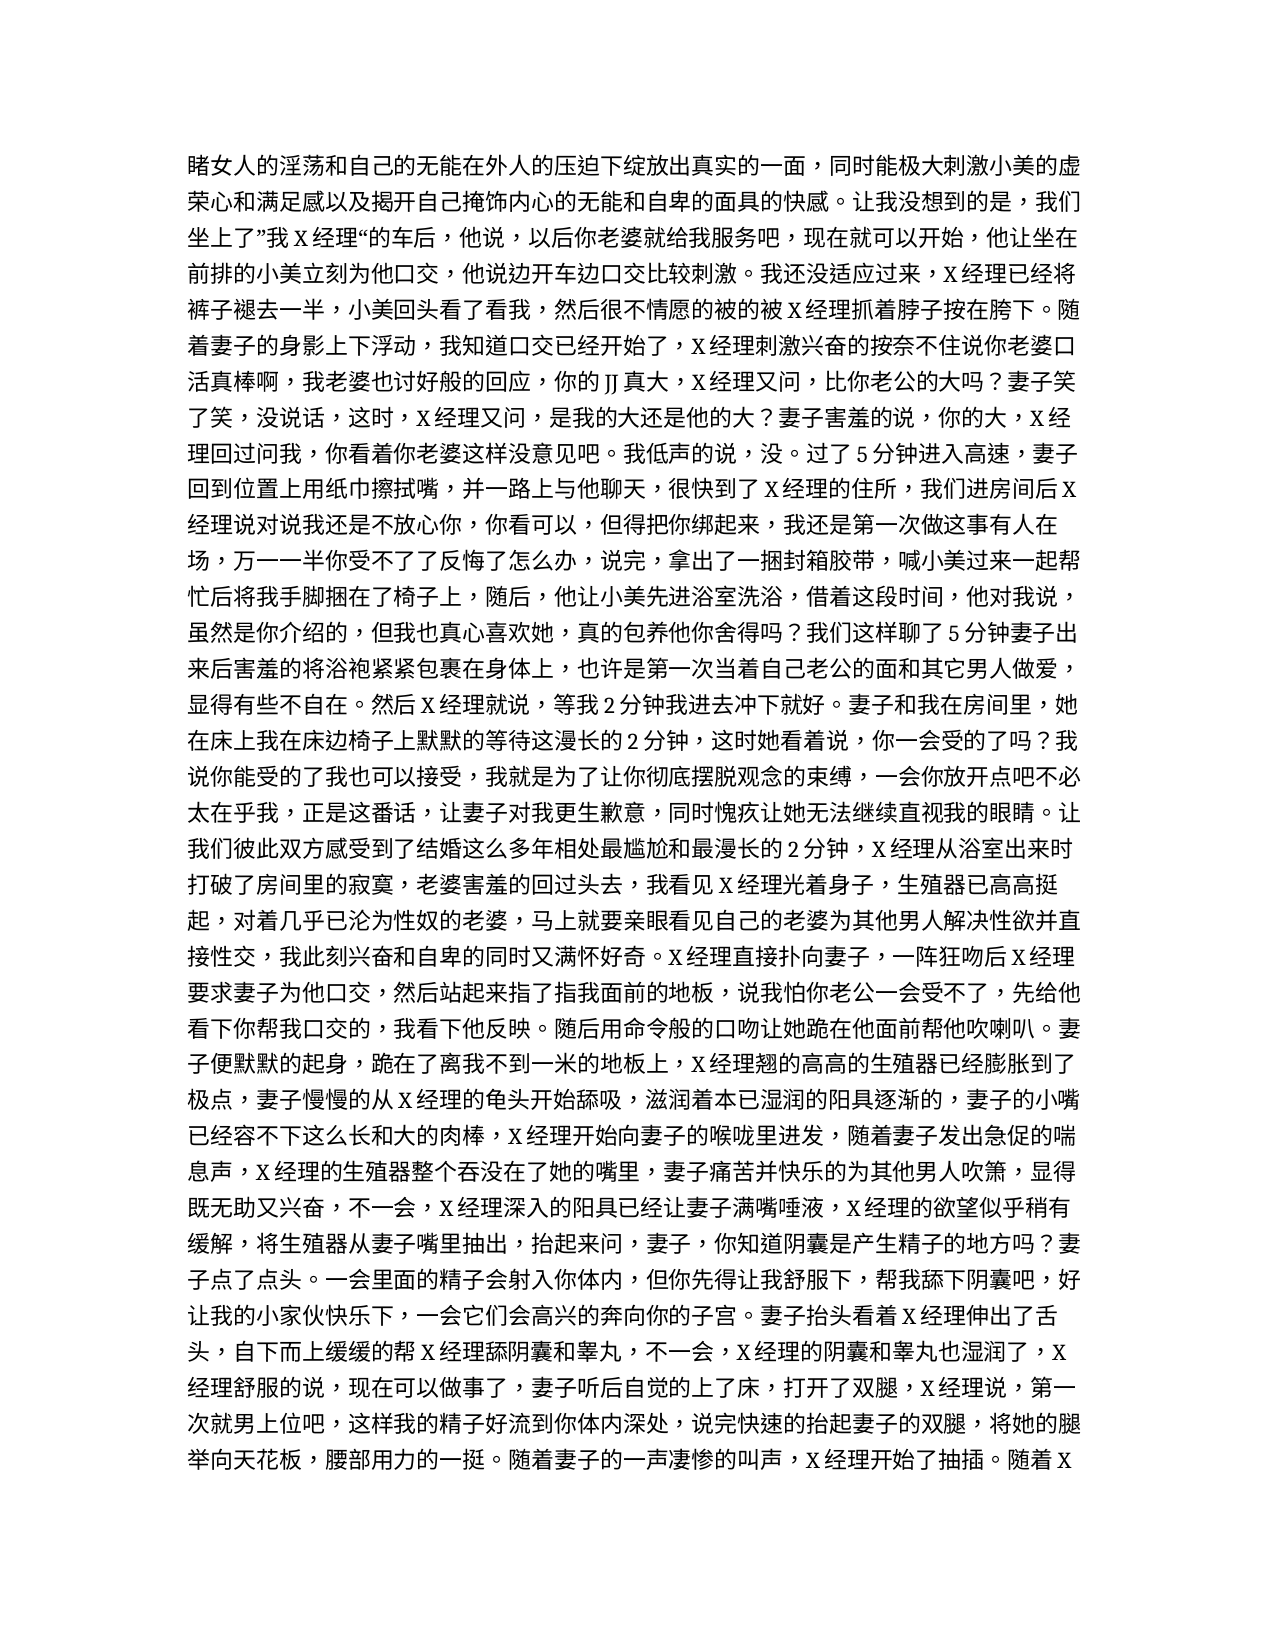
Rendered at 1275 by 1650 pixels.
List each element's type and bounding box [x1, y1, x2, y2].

text [187, 150, 1087, 1475]
